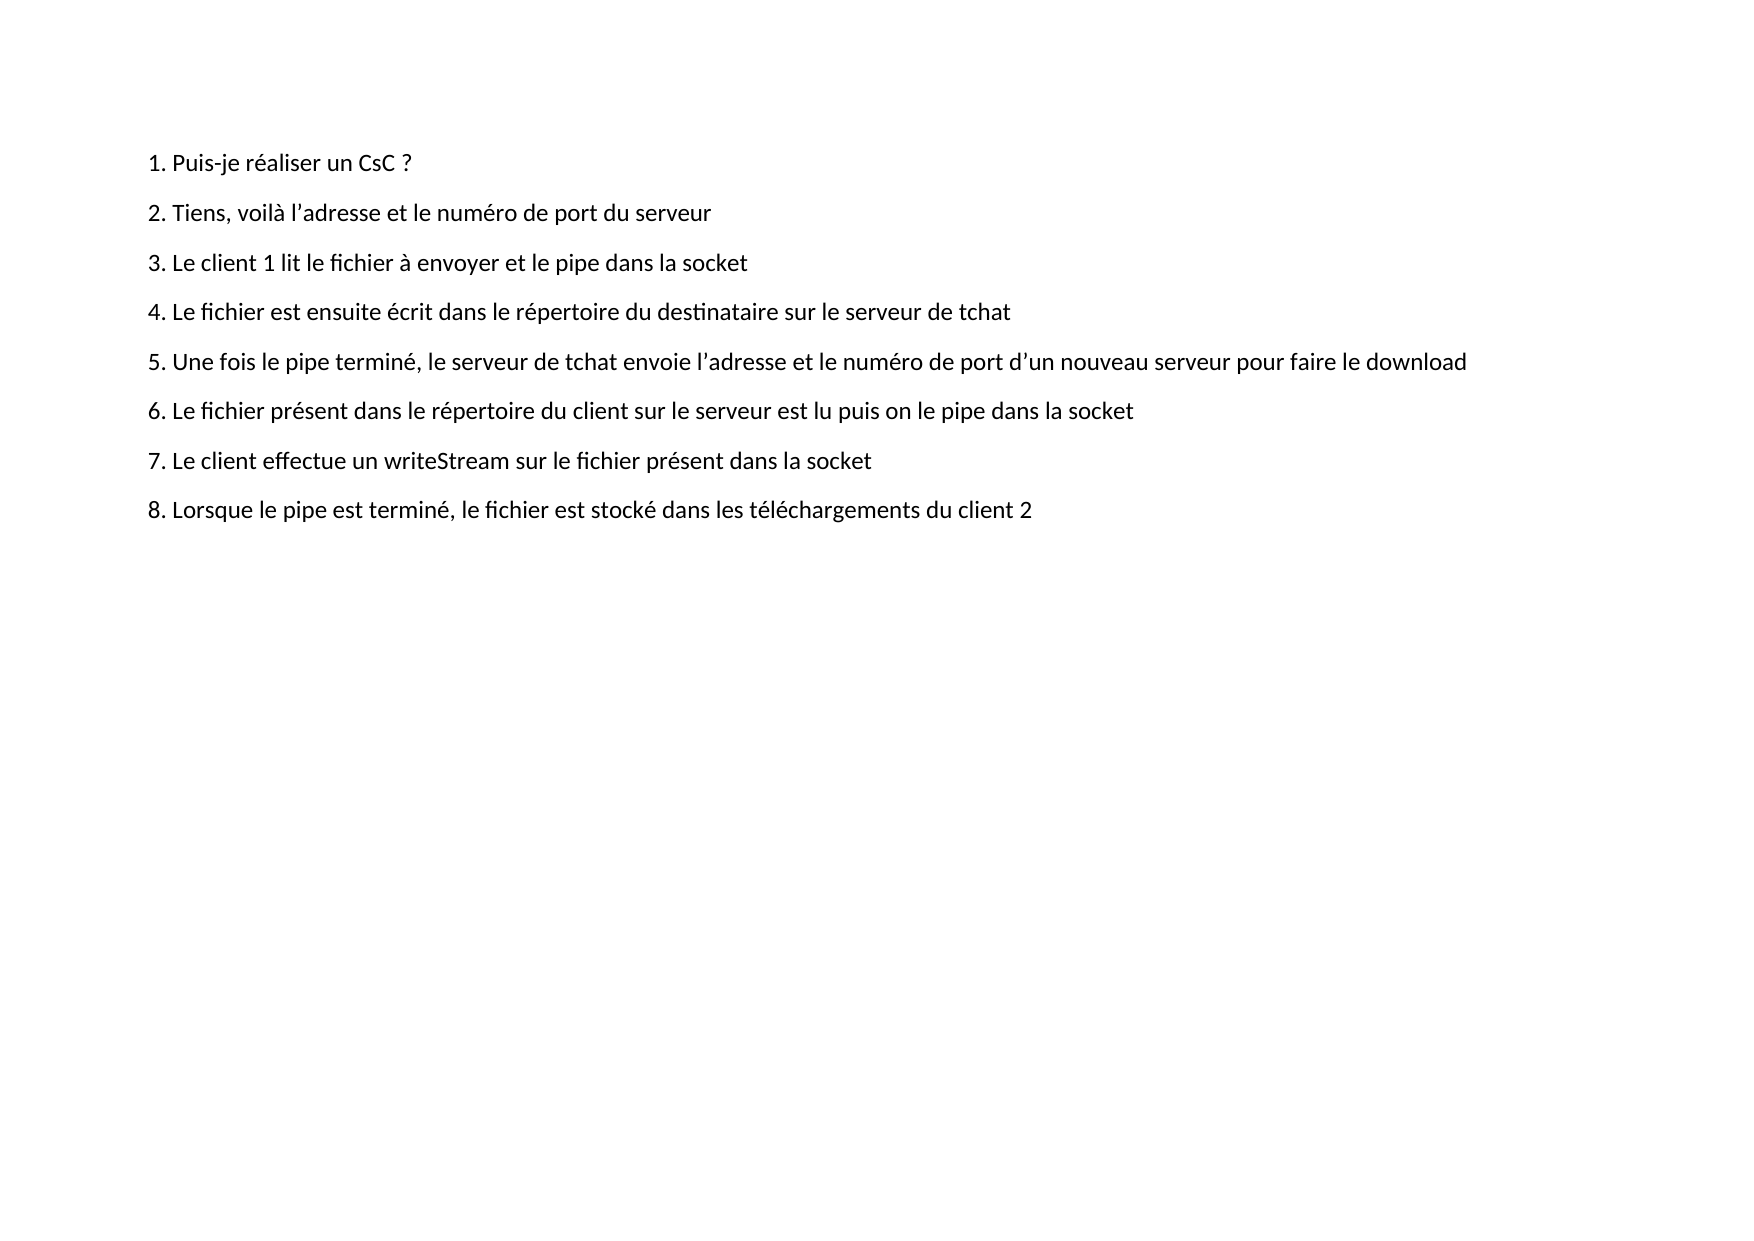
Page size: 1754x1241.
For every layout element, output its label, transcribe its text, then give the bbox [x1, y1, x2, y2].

text 3. Le client 1 lit le fichier à envoyer et le pipe dans la socket [148, 247, 1606, 277]
text 8. Lorsque le pipe est terminé, le fichier est stocké dans les téléchargements du client 2 [148, 495, 1606, 525]
text 2. Tiens, voilà l’adresse et le numéro de port du serveur [148, 197, 1606, 228]
text 1. Puis-je réaliser un CsC ? [148, 148, 1606, 178]
text 7. Le client effectue un writeStream sur le fichier présent dans la socket [148, 445, 1606, 476]
text 6. Le fichier présent dans le répertoire du client sur le serveur est lu puis on le pipe dans la socket [148, 396, 1606, 426]
text 5. Une fois le pipe terminé, le serveur de tchat envoie l’adresse et le numéro de port d’un nouveau serveur pour faire le download [148, 346, 1606, 376]
text 4. Le fichier est ensuite écrit dans le répertoire du destinataire sur le serveur de tchat [148, 296, 1606, 327]
